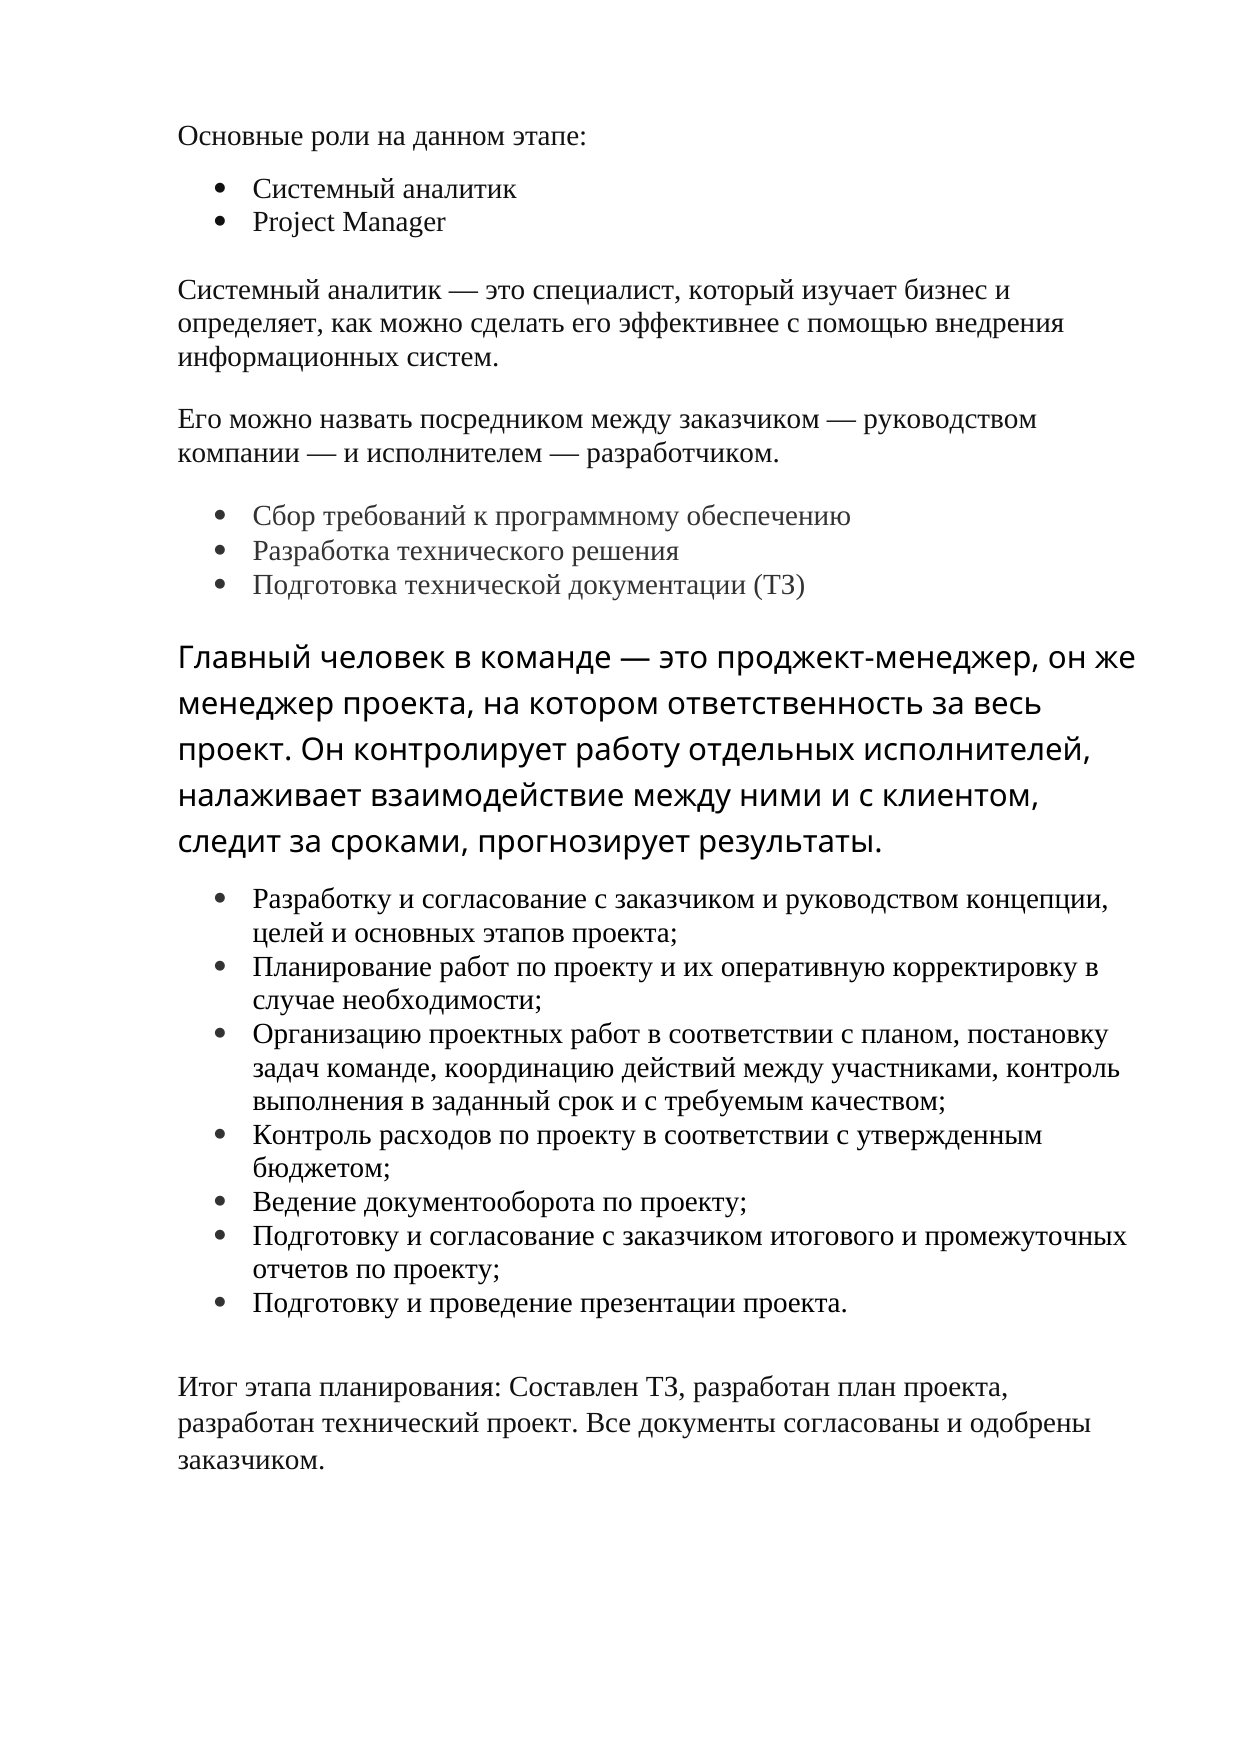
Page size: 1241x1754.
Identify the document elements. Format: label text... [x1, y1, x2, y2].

text Его можно назвать посредником между заказчиком — руководством компании — и исполнителем — разработчиком. [177, 402, 1152, 469]
list Разработку и согласование с заказчиком и руководством концепции, целей и основных этапов проекта; [215, 882, 1152, 949]
list Контроль расходов по проекту в соответствии с утвержденным бюджетом; [215, 1117, 1152, 1184]
list Системный аналитик [215, 171, 1152, 204]
list Планирование работ по проекту и их оперативную корректировку в случае необходимости; [215, 949, 1152, 1016]
list Сбор требований к программному обеспечению [215, 498, 1152, 532]
list Project Manager [215, 204, 1152, 238]
list Подготовку и проведение презентации проекта. [215, 1285, 1152, 1318]
text Основные роли на данном этапе: [177, 118, 1152, 152]
list Подготовку и согласование с заказчиком итогового и промежуточных отчетов по проекту; [215, 1218, 1152, 1285]
list Организацию проектных работ в соответствии с планом, постановку задач команде, координацию действий между участниками, контроль выполнения в заданный срок и с требуемым качеством; [215, 1016, 1152, 1117]
text Системный аналитик — это специалист, который изучает бизнес и определяет, как можно сделать его эффективнее с помощью внедрения информационных систем. [177, 272, 1152, 372]
list Подготовка технической документации (ТЗ) [215, 567, 1152, 601]
list Разработка технического решения [215, 532, 1152, 567]
list Ведение документооборота по проекту; [215, 1184, 1152, 1218]
text Главный человек в команде — это проджект-менеджер, он же менеджер проекта, на котором ответственность за весь проект. Он контролирует работу отдельных исполнителей, налаживает взаимодействие между ними и с клиентом, следит за сроками, прогнозирует результаты. [177, 635, 1152, 862]
text Итог этапа планирования: Составлен ТЗ, разработан план проекта, разработан технический проект. Все документы согласованы и одобрены заказчиком. [177, 1369, 1152, 1475]
